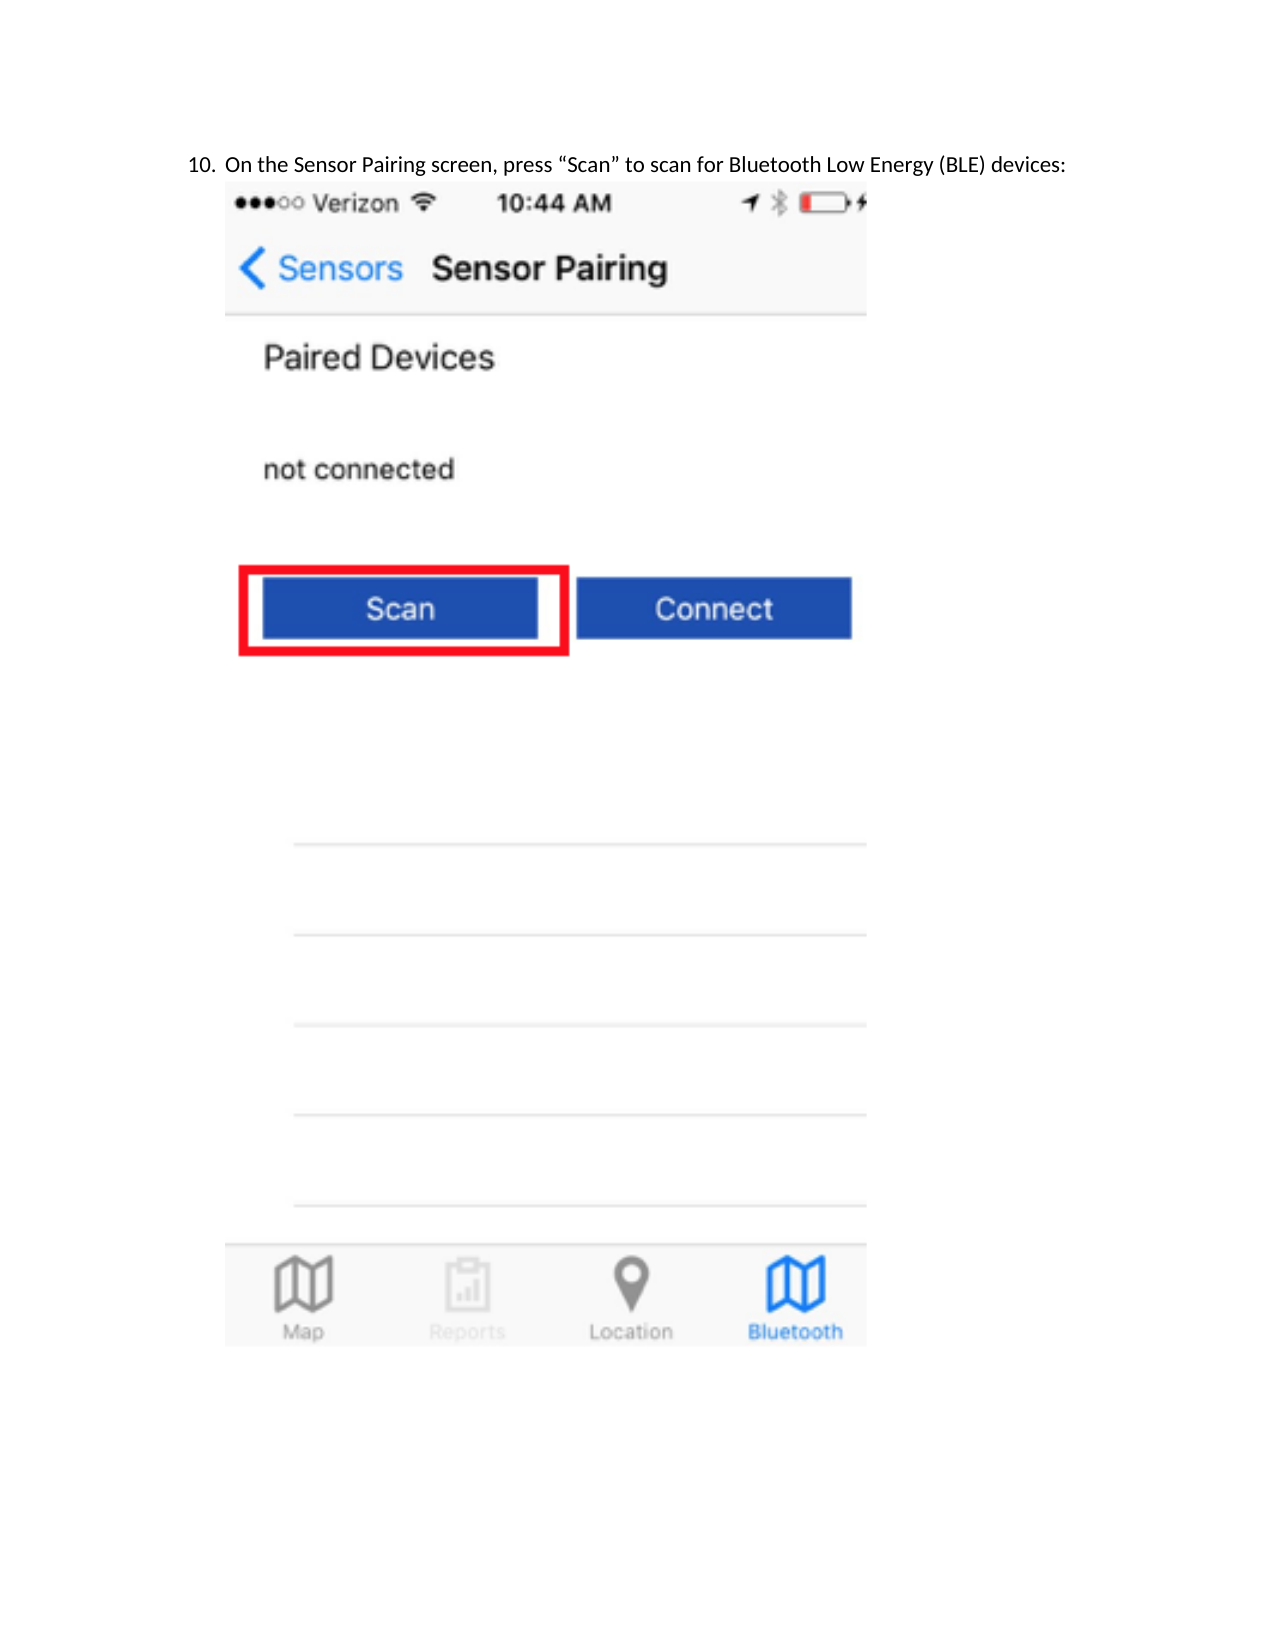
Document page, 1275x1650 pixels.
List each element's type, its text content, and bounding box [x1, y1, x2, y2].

picture [225, 180, 867, 1354]
